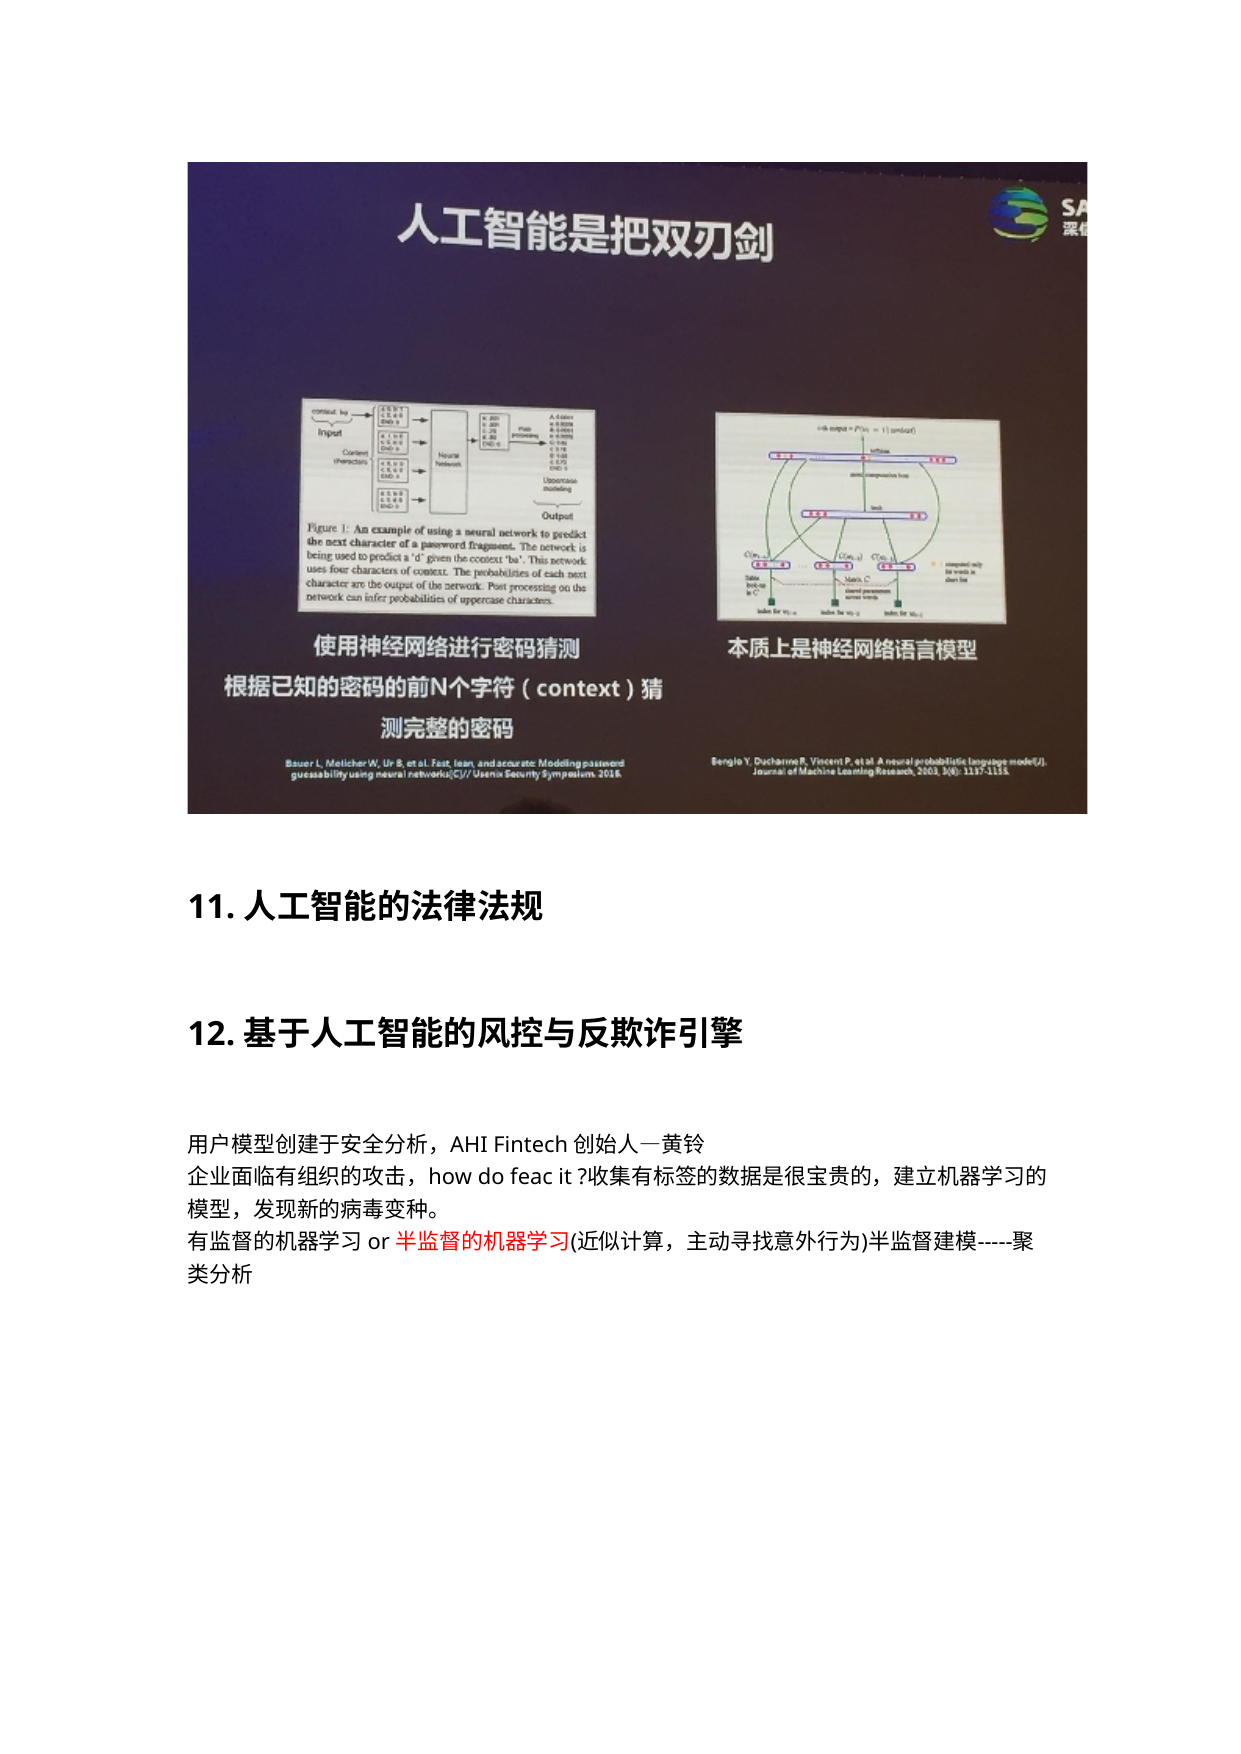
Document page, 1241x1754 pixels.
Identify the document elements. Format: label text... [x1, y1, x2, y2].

subtitle 11. 人工智能的法律法规 [187, 872, 1053, 937]
text 用户模型创建于安全分析，AHI Fintech 创始人—黄铃 [187, 1126, 1053, 1159]
picture [187, 162, 1088, 814]
text 有监督的机器学习 or 半监督的机器学习(近似计算，主动寻找意外行为)半监督建模-----聚类分析 [187, 1224, 1053, 1289]
text 企业面临有组织的攻击，how do feac it ?收集有标签的数据是很宝贵的，建立机器学习的 模型，发现新的病毒变种。 [187, 1159, 1053, 1224]
subtitle 12. 基于人工智能的风控与反欺诈引擎 [187, 999, 1053, 1064]
